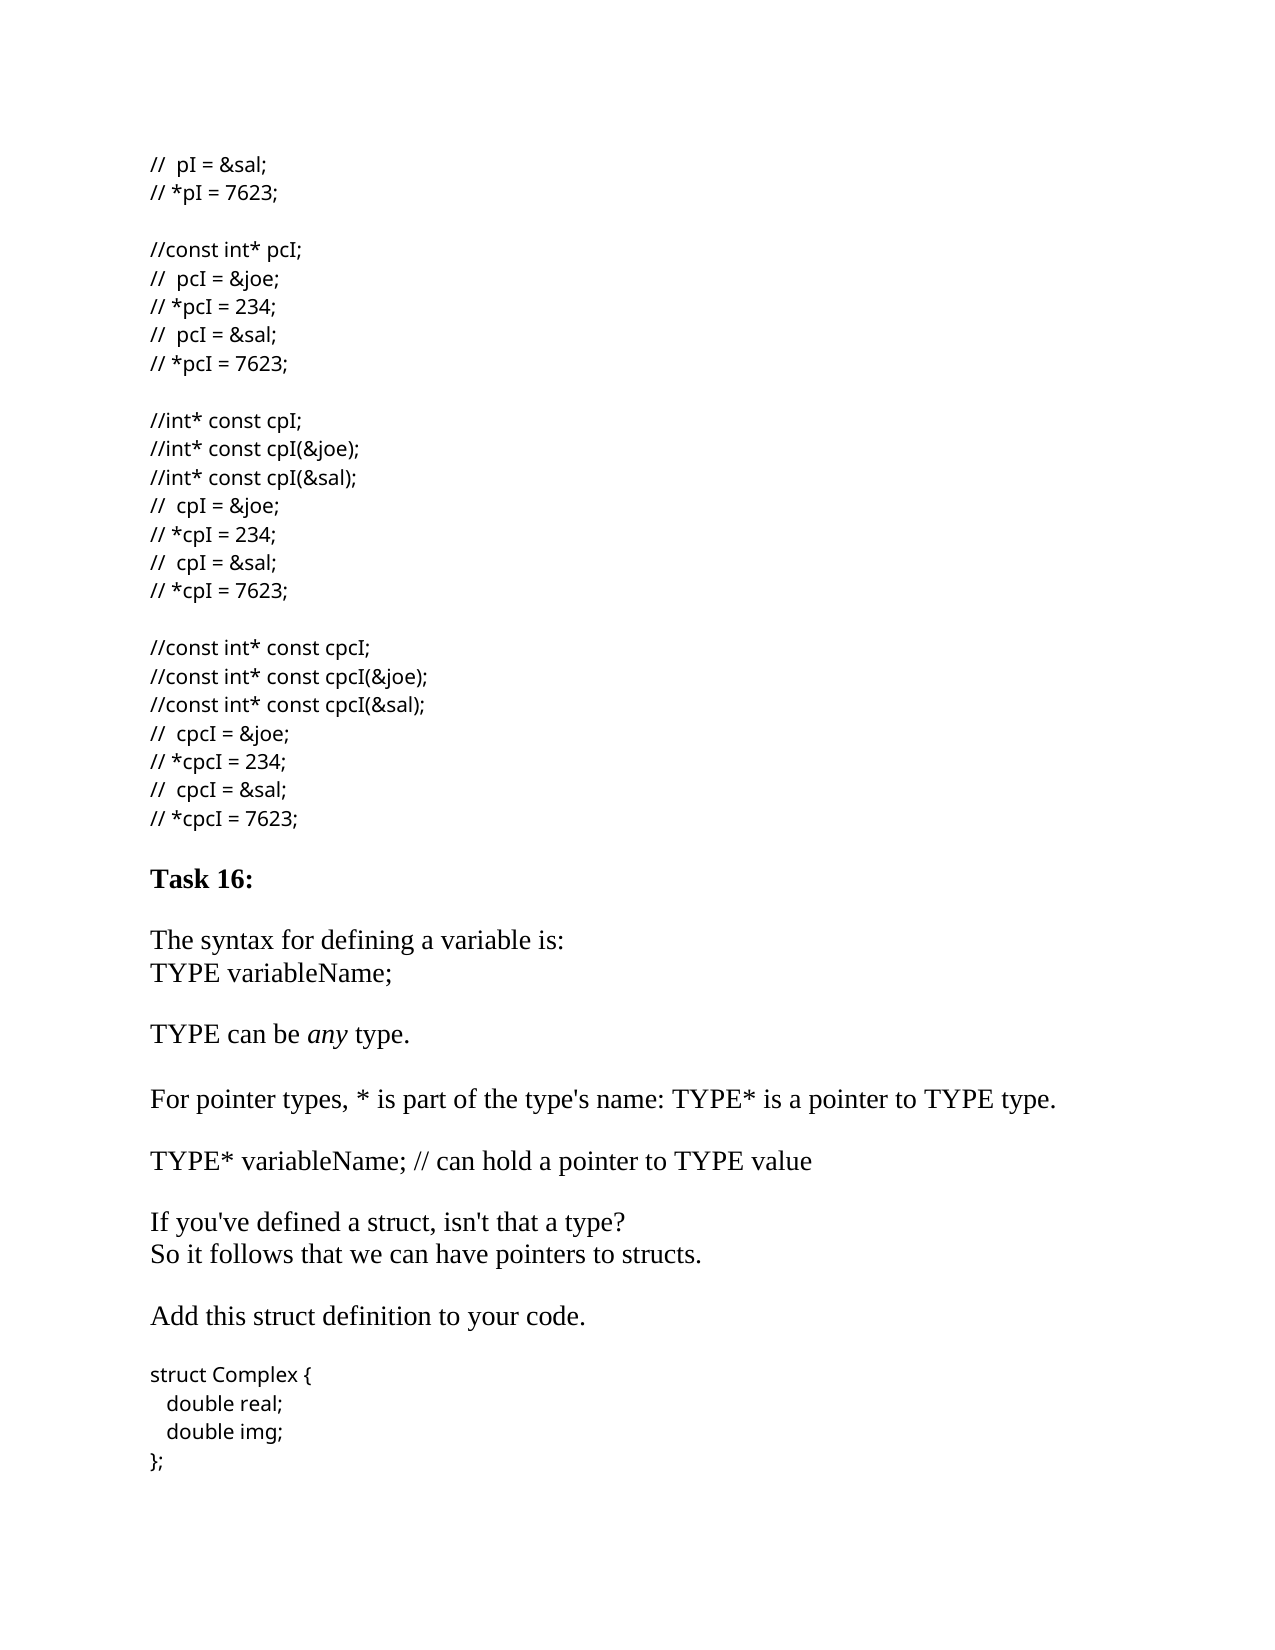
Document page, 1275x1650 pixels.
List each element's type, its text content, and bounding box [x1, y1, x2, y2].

text The syntax for defining a variable is: TYPE variableName; [150, 923, 1125, 988]
text If you've defined a struct, isn't that a type? So it follows that we can have pointers to structs. [150, 1205, 1125, 1270]
text double img; [150, 1417, 1125, 1446]
text }; [150, 1446, 1125, 1474]
text // *cpI = 7623; [150, 577, 1125, 605]
text //const int* const cpcI(&joe); [150, 662, 1125, 690]
text // cpI = &sal; [150, 548, 1125, 577]
text // pI = &sal; [150, 150, 1125, 178]
text // cpI = &joe; [150, 491, 1125, 520]
text // *pI = 7623; [150, 178, 1125, 207]
text // *cpcI = 234; [150, 747, 1125, 776]
text // cpcI = &joe; [150, 719, 1125, 747]
text double real; [150, 1389, 1125, 1417]
text // *cpI = 234; [150, 520, 1125, 548]
text // *pcI = 7623; [150, 349, 1125, 377]
text //int* const cpI; [150, 406, 1125, 434]
text // cpcI = &sal; [150, 776, 1125, 804]
text //int* const cpI(&joe); [150, 434, 1125, 463]
text // pcI = &joe; [150, 264, 1125, 292]
text // *pcI = 234; [150, 292, 1125, 321]
text struct Complex { [150, 1361, 1125, 1389]
text Add this struct definition to your code. [150, 1299, 1125, 1331]
text //const int* const cpcI; [150, 633, 1125, 662]
text // *cpcI = 7623; [150, 804, 1125, 832]
text //const int* pcI; [150, 235, 1125, 264]
text Task 16: [150, 862, 1125, 894]
text // pcI = &sal; [150, 321, 1125, 349]
text //int* const cpI(&sal); [150, 463, 1125, 491]
text TYPE can be any type. For pointer types, * is part of the type's name: TYPE* is a pointer to TYPE type. [150, 1017, 1125, 1114]
text TYPE* variableName; // can hold a pointer to TYPE value [150, 1143, 1125, 1176]
text //const int* const cpcI(&sal); [150, 690, 1125, 719]
